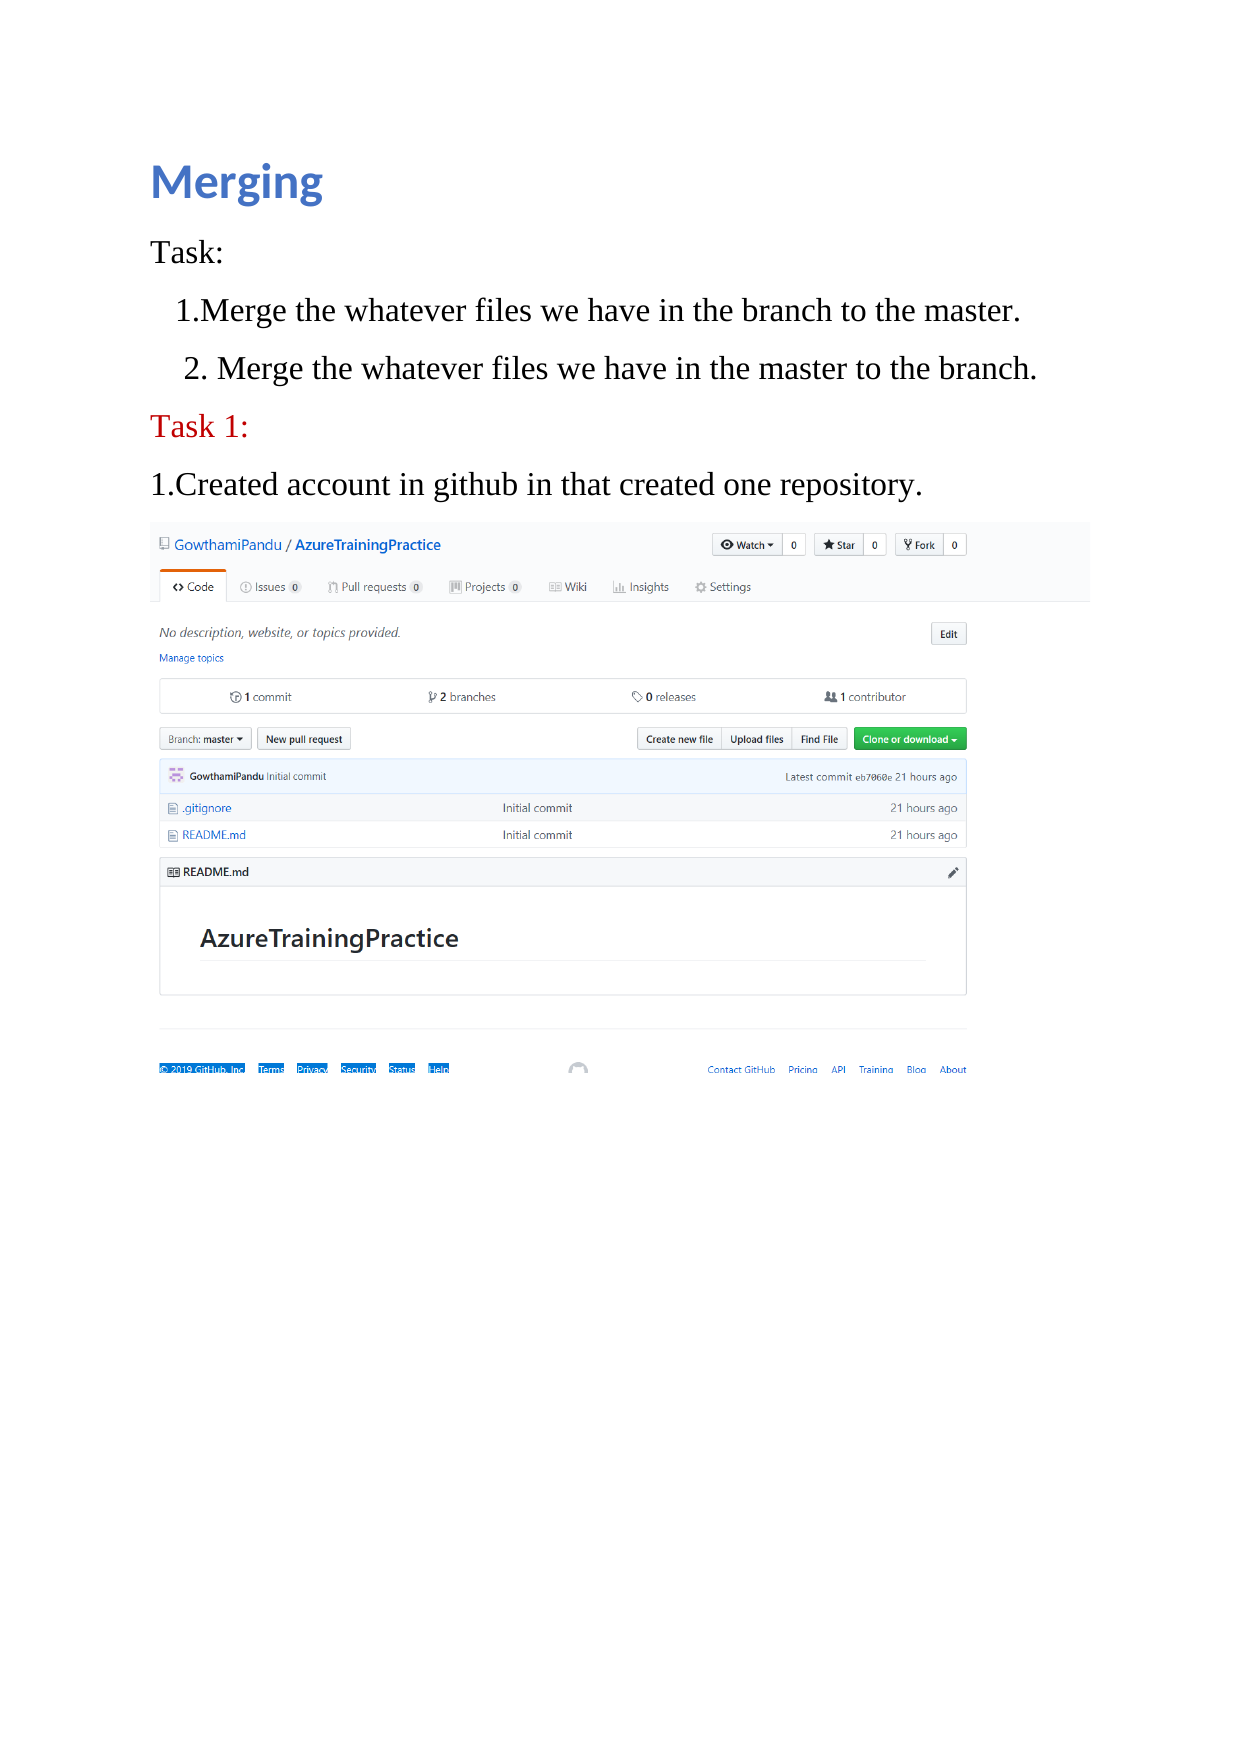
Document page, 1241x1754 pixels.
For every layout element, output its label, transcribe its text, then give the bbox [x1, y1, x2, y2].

text Merging [150, 150, 1090, 211]
picture [150, 522, 1091, 1073]
text 1.Created account in github in that created one repository. [150, 464, 1090, 503]
text 2. Merge the whatever files we have in the master to the branch. [150, 348, 1090, 387]
text Task 1: [150, 407, 1090, 445]
text 1.Merge the whatever files we have in the branch to the master. [150, 291, 1090, 329]
text Task: [150, 232, 1090, 271]
